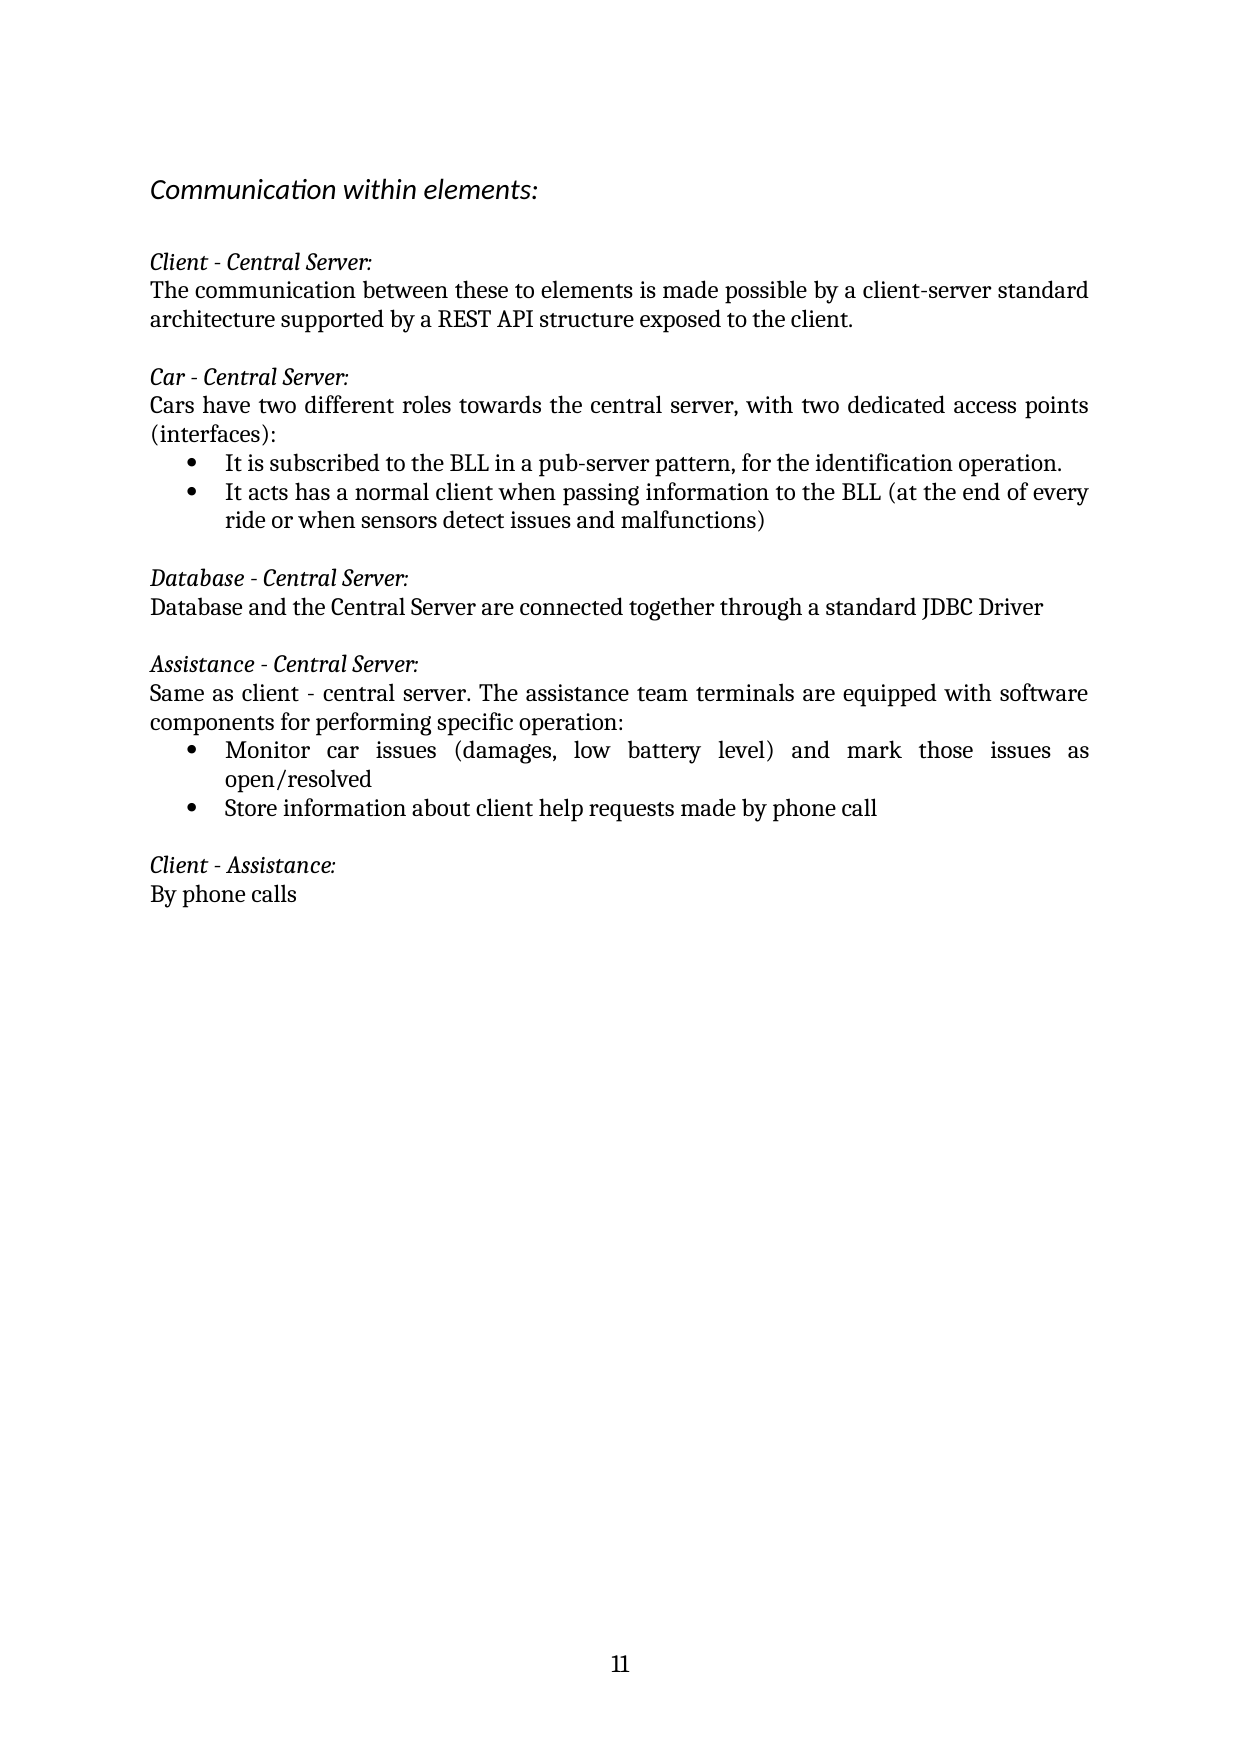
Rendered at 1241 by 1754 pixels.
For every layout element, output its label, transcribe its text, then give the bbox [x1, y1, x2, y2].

text Database and the Central Server are connected together through a standard JDBC Driver [150, 593, 1090, 621]
list It is subscribed to the BLL in a pub-server pattern, for the identification operation. [187, 449, 1090, 478]
text Car - Central Server: [150, 363, 1090, 391]
list Monitor car issues (damages, low battery level) and mark those issues as open/resolved [187, 736, 1090, 794]
text Assistance - Central Server: [150, 650, 1090, 679]
text Database - Central Server: [150, 564, 1090, 593]
text Client - Assistance: [150, 851, 1090, 880]
text Client - Central Server: [150, 248, 1090, 276]
text Cars have two different roles towards the central server, with two dedicated access points (interfaces): [150, 391, 1090, 449]
text Same as client - central server. The assistance team terminals are equipped with software components for performing specific operation: [150, 679, 1090, 736]
list Store information about client help requests made by phone call [187, 794, 1090, 823]
list It acts has a normal client when passing information to the BLL (at the end of every ride or when sensors detect issues and malfunctions) [187, 478, 1090, 535]
text The communication between these to elements is made possible by a client-server standard architecture supported by a REST API structure exposed to the client. [150, 276, 1090, 334]
text By phone calls [150, 880, 1090, 909]
subtitle Communication within elements: [150, 171, 1090, 206]
